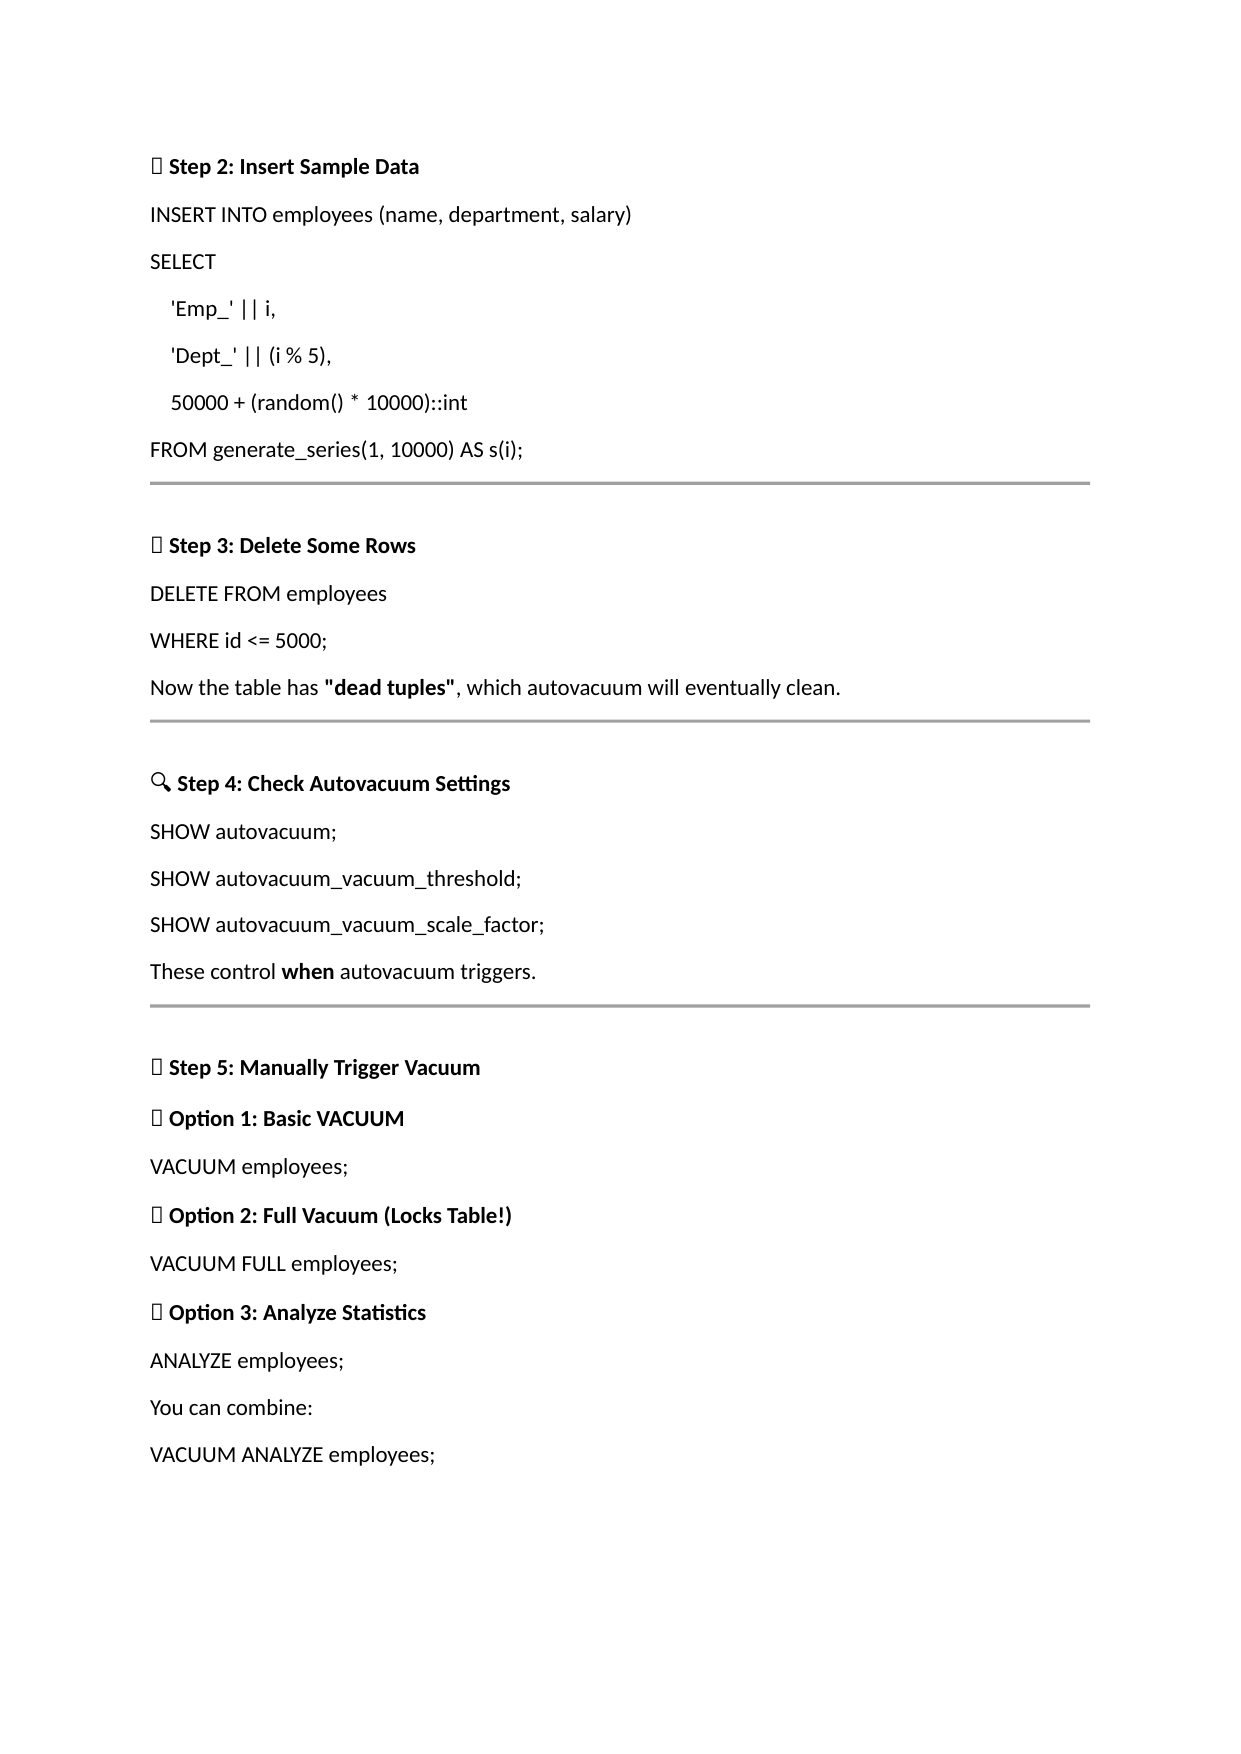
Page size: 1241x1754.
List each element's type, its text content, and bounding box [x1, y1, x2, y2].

text DELETE FROM employees [150, 579, 1090, 607]
text ➕ Step 2: Insert Sample Data [150, 150, 1090, 181]
text VACUUM employees; [150, 1152, 1090, 1180]
text WHERE id <= 5000; [150, 626, 1090, 654]
text 🔍 Step 4: Check Autovacuum Settings [150, 766, 1090, 798]
text FROM generate_series(1, 10000) AS s(i); [150, 435, 1090, 463]
text SHOW autovacuum; [150, 817, 1090, 845]
text VACUUM ANALYZE employees; [150, 1440, 1090, 1468]
text You can combine: [150, 1393, 1090, 1422]
text These control when autovacuum triggers. [150, 957, 1090, 986]
text 🔸 Option 2: Full Vacuum (Locks Table!) [150, 1199, 1090, 1230]
text 50000 + (random() * 10000)::int [150, 388, 1090, 416]
text ❌ Step 3: Delete Some Rows [150, 528, 1090, 560]
text Now the table has "dead tuples", which autovacuum will eventually clean. [150, 673, 1090, 701]
text SHOW autovacuum_vacuum_threshold; [150, 864, 1090, 892]
text ANALYZE employees; [150, 1347, 1090, 1375]
text SHOW autovacuum_vacuum_scale_factor; [150, 911, 1090, 939]
text 🔸 Option 3: Analyze Statistics [150, 1296, 1090, 1327]
text 🧼 Step 5: Manually Trigger Vacuum [150, 1051, 1090, 1082]
text SELECT [150, 247, 1090, 275]
text 'Dept_' || (i % 5), [150, 341, 1090, 369]
text INSERT INTO employees (name, department, salary) [150, 200, 1090, 228]
text 'Emp_' || i, [150, 294, 1090, 322]
text VACUUM FULL employees; [150, 1249, 1090, 1277]
text 🔸 Option 1: Basic VACUUM [150, 1102, 1090, 1133]
